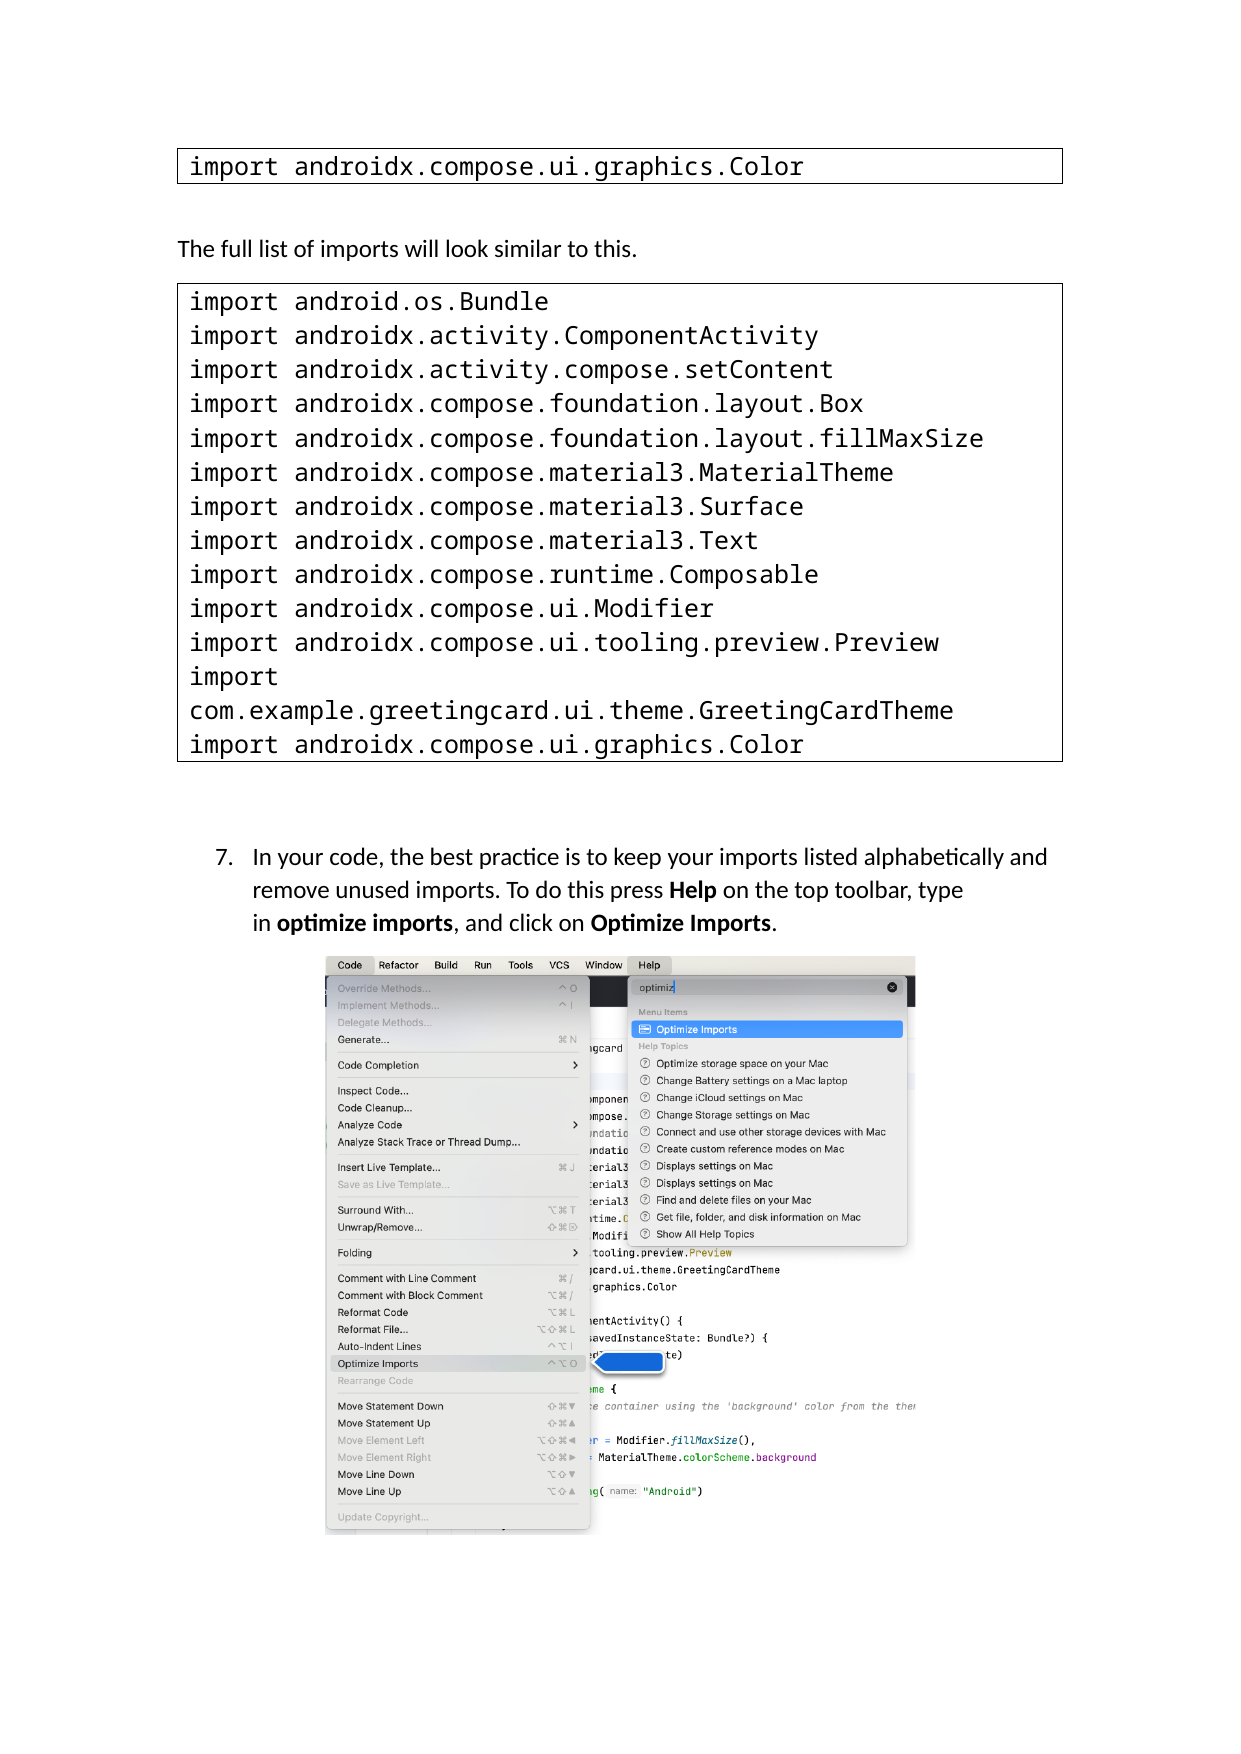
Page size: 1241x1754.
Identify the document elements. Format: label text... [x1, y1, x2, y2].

picture [325, 956, 916, 1535]
table_header import android.os.Bundle import androidx.activity.ComponentActivity import androidx.activity.compose.setContent import androidx.compose.foundation.layout.Box import androidx.compose.foundation.layout.fillMaxSize import androidx.compose.material3.MaterialTheme import androidx.compose.material3.Surface import androidx.compose.material3.Text import androidx.compose.runtime.Composable import androidx.compose.ui.Modifier import androidx.compose.ui.tooling.preview.Preview import com.example.greetingcard.ui.theme.GreetingCardTheme import androidx.compose.ui.graphics.Color [178, 284, 1062, 761]
table_header import androidx.compose.ui.graphics.Color [178, 149, 1062, 183]
list In your code, the best practice is to keep your imports listed alphabetically and remove unused imports. To do this press Help on the top toolbar, type in optimize imports, and click on Optimize Imports. [215, 841, 1063, 938]
text The full list of imports will look similar to this. [177, 233, 1063, 264]
